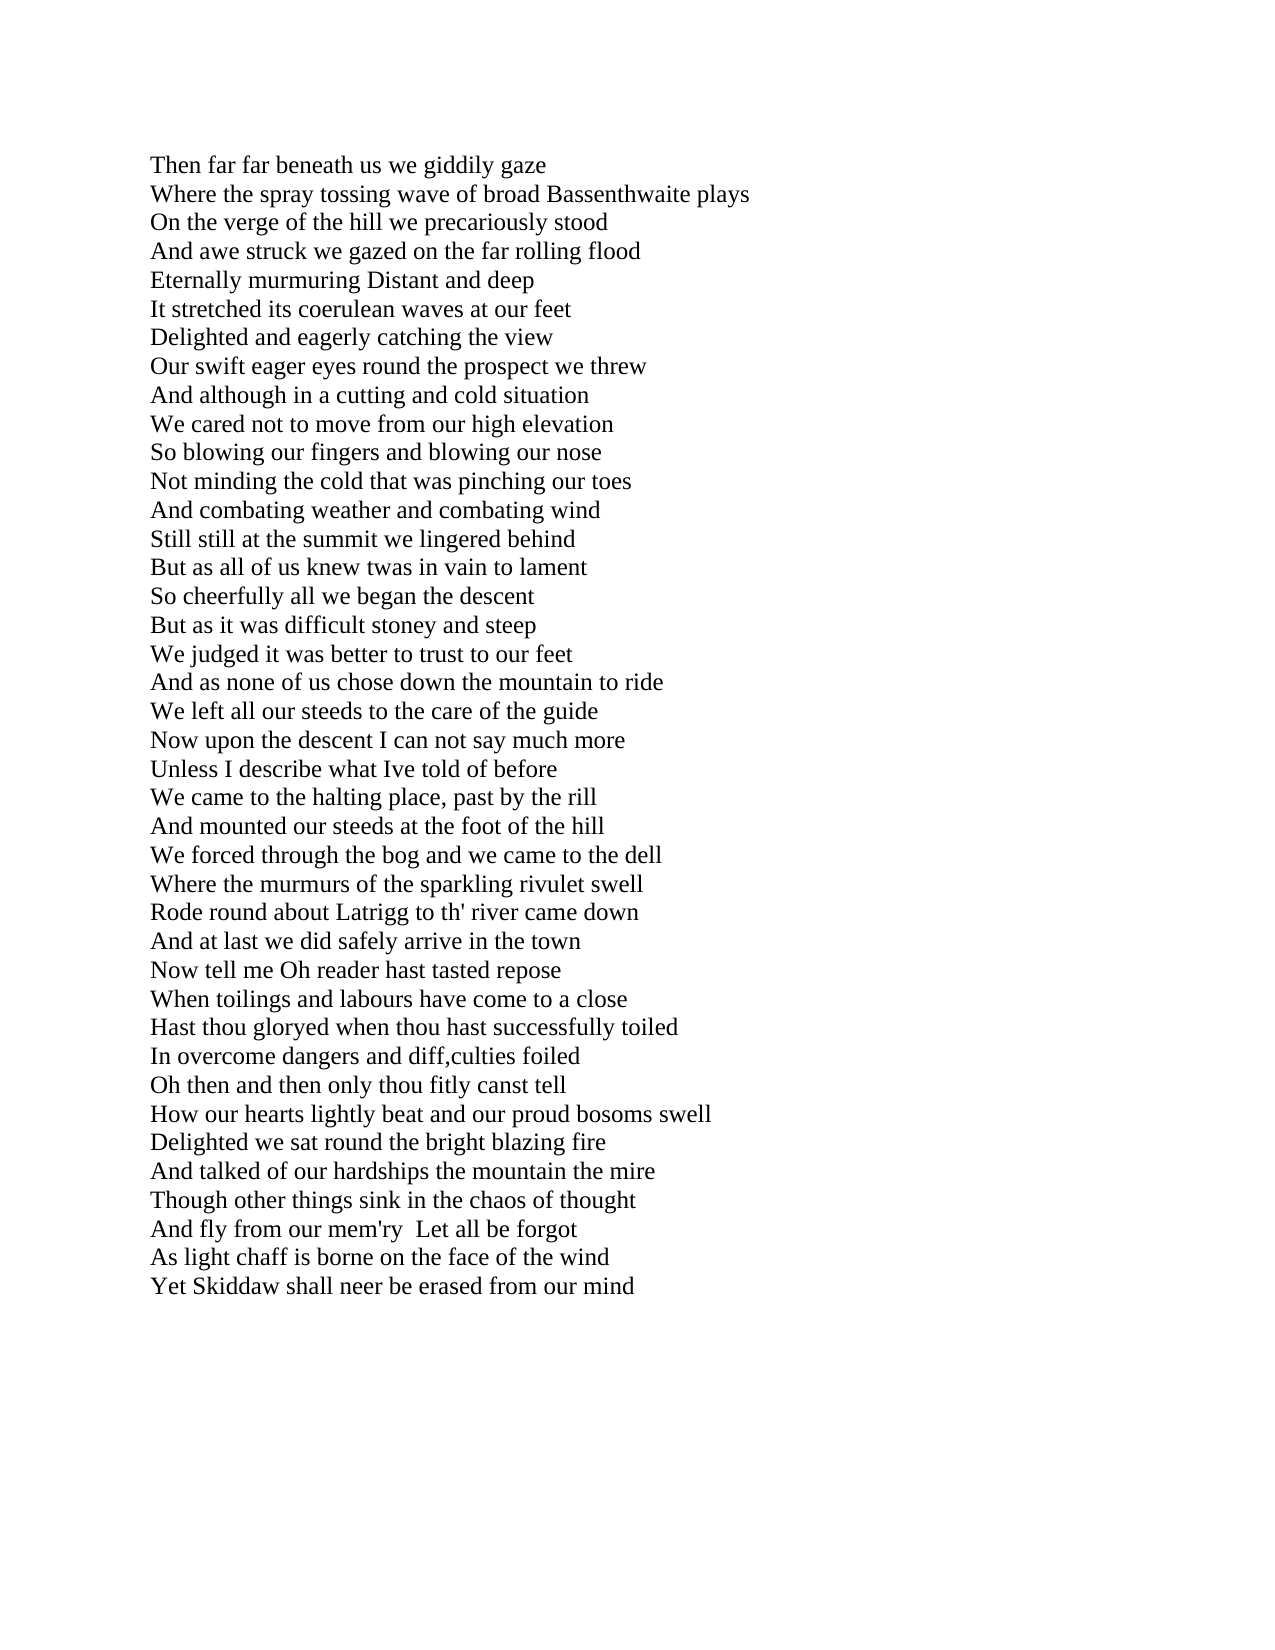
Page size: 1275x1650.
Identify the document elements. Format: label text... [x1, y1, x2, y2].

text Oh then and then only thou fitly canst tell [150, 1070, 1125, 1099]
text And talked of our hardships the mountain the mire [150, 1156, 1125, 1185]
text Unless I describe what Ive told of before [150, 754, 1125, 782]
text And combating weather and combating wind [150, 495, 1125, 524]
text Not minding the cold that was pinching our toes [150, 466, 1125, 495]
text So cheerfully all we began the descent [150, 581, 1125, 610]
text When toilings and labours have come to a close [150, 984, 1125, 1012]
text Our swift eager eyes round the prospect we threw [150, 351, 1125, 380]
text We cared not to move from our high elevation [150, 409, 1125, 437]
text And mounted our steeds at the foot of the hill [150, 811, 1125, 840]
text And at last we did safely arrive in the town [150, 926, 1125, 955]
text So blowing our fingers and blowing our nose [150, 437, 1125, 466]
text And awe struck we gazed on the far rolling flood [150, 236, 1125, 265]
text But as it was difficult stoney and steep [150, 610, 1125, 639]
text Yet Skiddaw shall neer be erased from our mind [150, 1271, 1125, 1300]
text And fly from our mem'ry Let all be forgot [150, 1214, 1125, 1242]
text Now upon the descent I can not say much more [150, 725, 1125, 754]
text Delighted and eagerly catching the view [150, 322, 1125, 351]
text As light chaff is borne on the face of the wind [150, 1242, 1125, 1271]
text Now tell me Oh reader hast tasted repose [150, 955, 1125, 984]
text In overcome dangers and diff,culties foiled [150, 1041, 1125, 1070]
text And although in a cutting and cold situation [150, 380, 1125, 409]
text Eternally murmuring Distant and deep [150, 265, 1125, 294]
text Where the murmurs of the sparkling rivulet swell [150, 869, 1125, 897]
text Still still at the summit we lingered behind [150, 524, 1125, 552]
text On the verge of the hill we precariously stood [150, 207, 1125, 236]
text Delighted we sat round the bright blazing fire [150, 1127, 1125, 1156]
text Where the spray tossing wave of broad Bassenthwaite plays [150, 179, 1125, 207]
text We left all our steeds to the care of the guide [150, 696, 1125, 725]
text But as all of us knew twas in vain to lament [150, 552, 1125, 581]
text How our hearts lightly beat and our proud bosoms swell [150, 1099, 1125, 1127]
text Then far far beneath us we giddily gaze [150, 150, 1125, 179]
text We came to the halting place, past by the rill [150, 782, 1125, 811]
text We forced through the bog and we came to the dell [150, 840, 1125, 869]
text Hast thou gloryed when thou hast successfully toiled [150, 1012, 1125, 1041]
text And as none of us chose down the mountain to ride [150, 667, 1125, 696]
text Though other things sink in the chaos of thought [150, 1185, 1125, 1214]
text We judged it was better to trust to our feet [150, 639, 1125, 667]
text It stretched its coerulean waves at our feet [150, 294, 1125, 322]
text Rode round about Latrigg to th' river came down [150, 897, 1125, 926]
